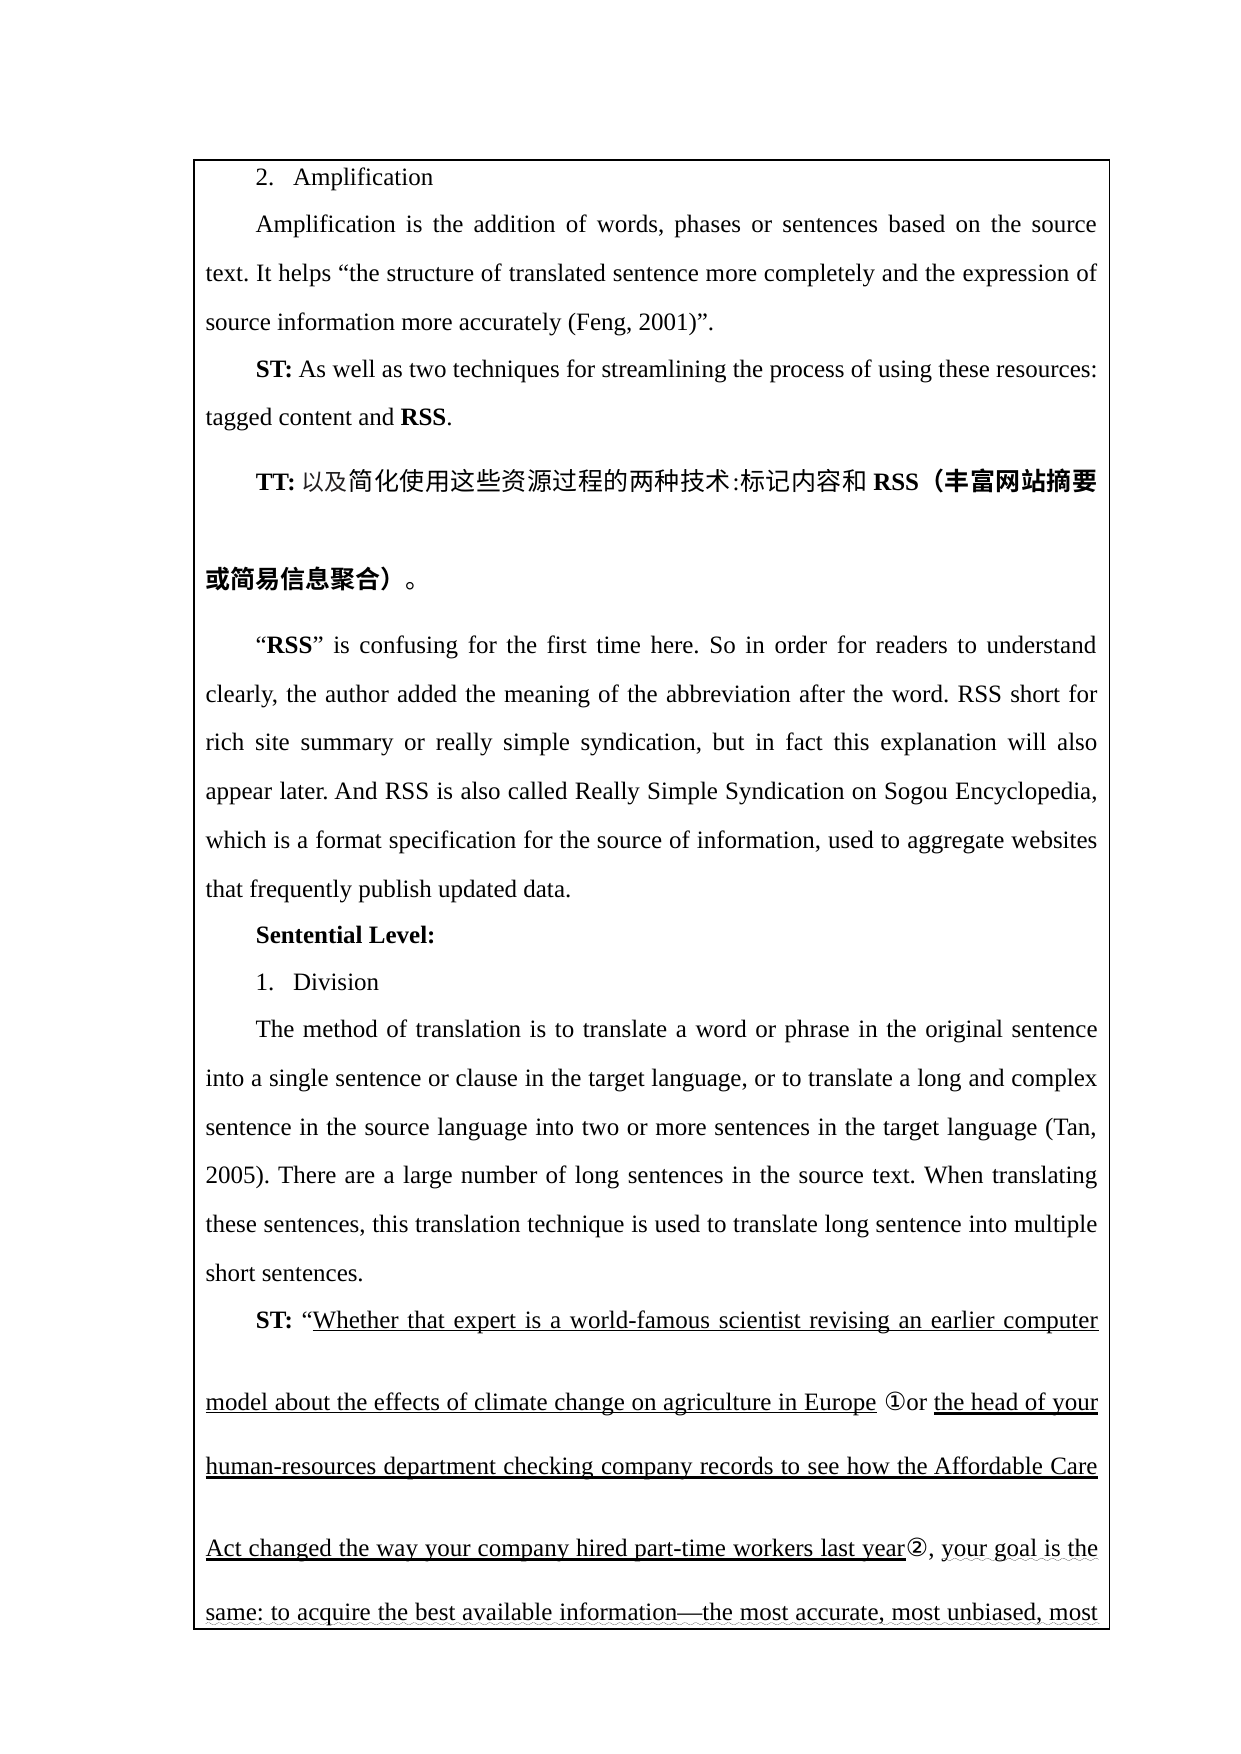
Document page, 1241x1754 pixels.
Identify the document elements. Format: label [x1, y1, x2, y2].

table_cell [195, 161, 1109, 1628]
